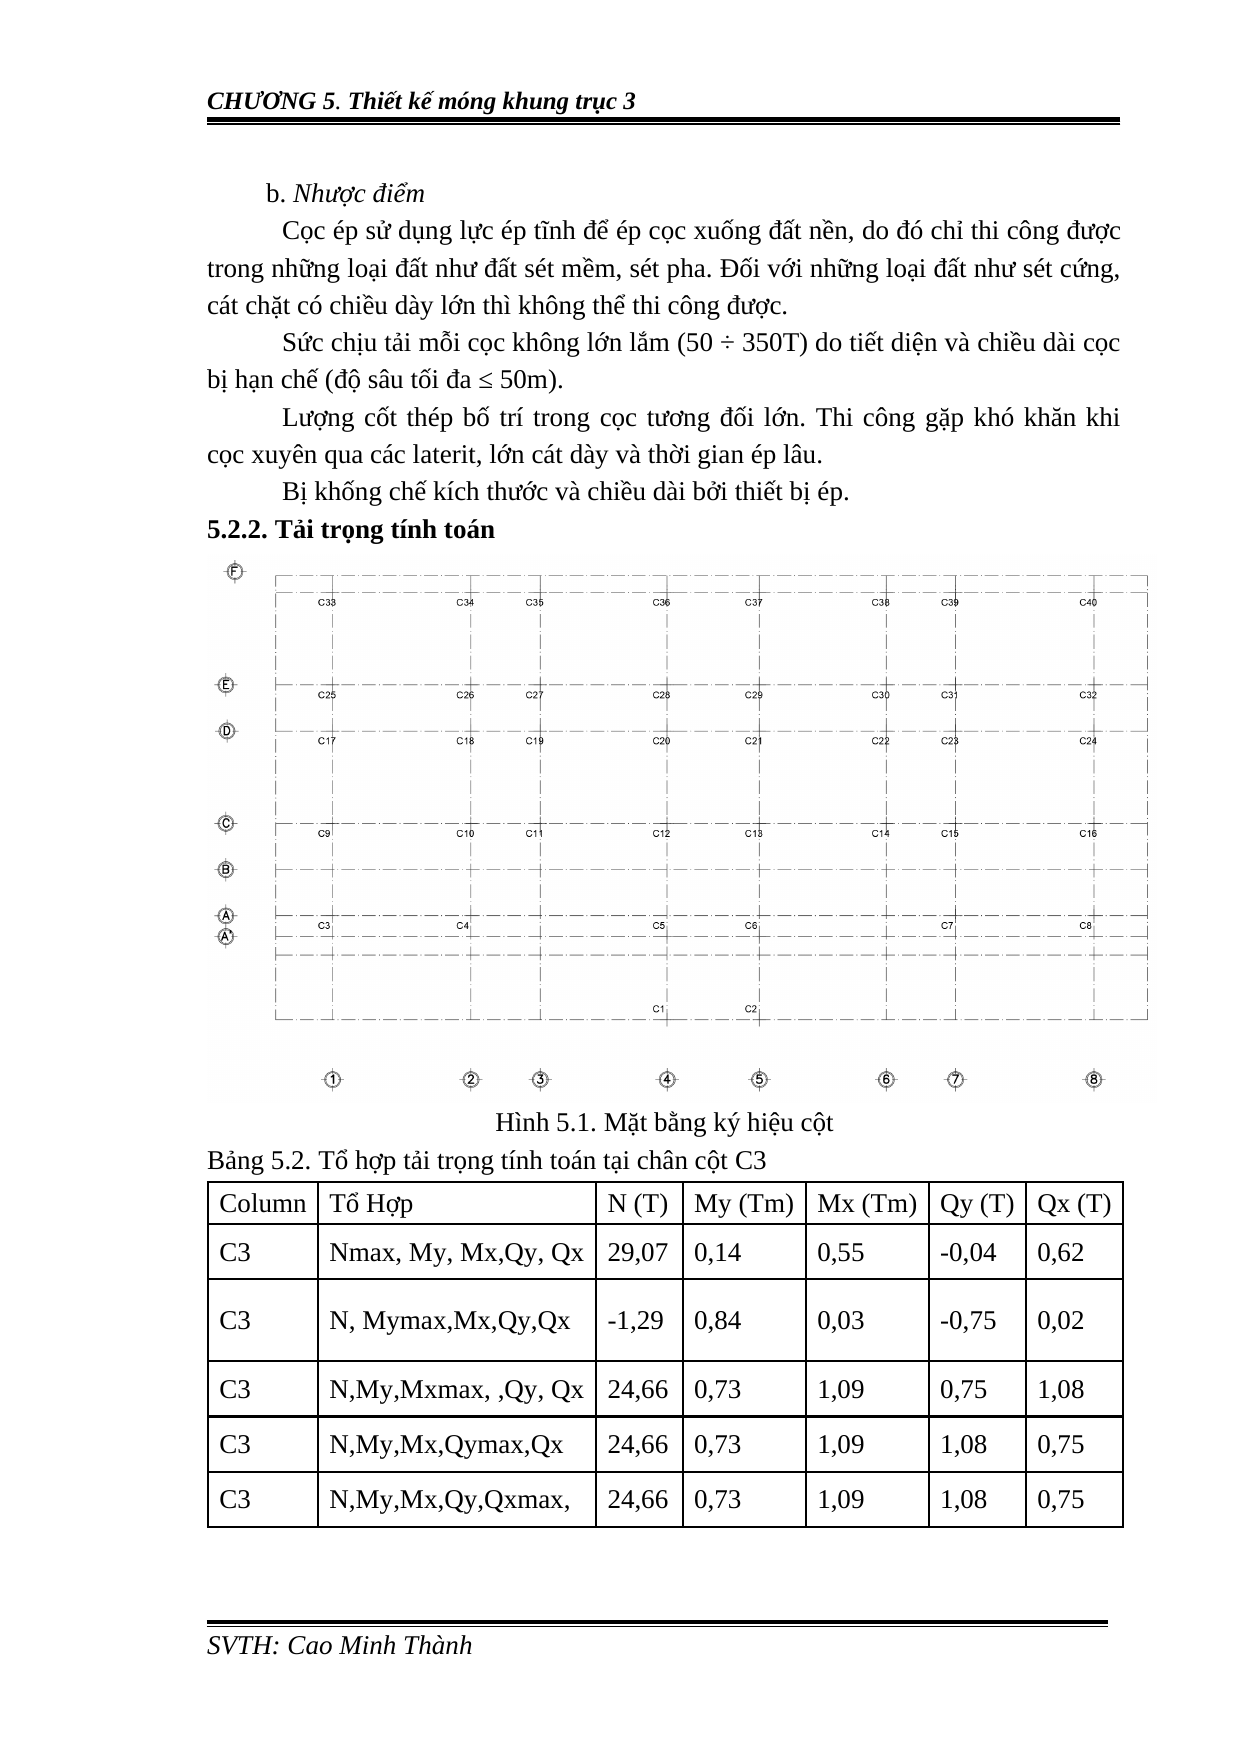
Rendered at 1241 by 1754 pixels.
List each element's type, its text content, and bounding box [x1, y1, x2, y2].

text Cọc ép sử dụng lực ép tĩnh để ép cọc xuống đất nền, do đó chỉ thi công được trong những loại đất như đất sét mềm, sét pha. Đối với những loại đất như sét cứng, cát chặt có chiều dày lớn thì không thể thi công được. [207, 214, 1122, 320]
table_cell -0,04 [930, 1225, 1025, 1278]
table_cell 1,09 [807, 1362, 928, 1415]
table_header Mx (Tm) [807, 1183, 928, 1223]
text Bị khống chế kích thước và chiều dài bởi thiết bị ép. [207, 476, 1122, 507]
table_cell N,My,Mx,Qymax,Qx [319, 1418, 595, 1471]
table_cell 0,73 [684, 1473, 805, 1526]
table_cell 0,73 [684, 1418, 805, 1471]
table_cell 0,73 [684, 1362, 805, 1415]
table_cell C3 [209, 1418, 317, 1471]
table_cell N,My,Mx,Qy,Qxmax, [319, 1473, 595, 1526]
table_cell 1,08 [1027, 1362, 1122, 1415]
picture [206, 554, 1157, 1103]
text Lượng cốt thép bố trí trong cọc tương đối lớn. Thi công gặp khó khăn khi cọc xuyên qua các laterit, lớn cát dày và thời gian ép lâu. [207, 401, 1122, 469]
table_cell -1,29 [597, 1280, 682, 1360]
table_cell 0,62 [1027, 1225, 1122, 1278]
table_cell 0,75 [1027, 1418, 1122, 1471]
table_cell 0,14 [684, 1225, 805, 1278]
table_cell 0,84 [684, 1280, 805, 1360]
table_cell 1,08 [930, 1473, 1025, 1526]
table_cell Nmax, My, Mx,Qy, Qx [319, 1225, 595, 1278]
table_cell 0,02 [1027, 1280, 1122, 1360]
table_header Qy (T) [930, 1183, 1025, 1223]
text Mặt bằng ký hiệu cột [207, 1106, 1122, 1138]
table_cell 1,08 [930, 1418, 1025, 1471]
table_header N (T) [597, 1183, 682, 1223]
table_cell 0,75 [1027, 1473, 1122, 1526]
table_cell N, Mymax,Mx,Qy,Qx [319, 1280, 595, 1360]
table_cell C3 [209, 1362, 317, 1415]
table_cell 24,66 [597, 1362, 682, 1415]
text Nhược điểm [207, 177, 1122, 208]
table_cell 24,66 [597, 1418, 682, 1471]
table_cell 0,55 [807, 1225, 928, 1278]
table_cell C3 [209, 1473, 317, 1526]
table_cell -0,75 [930, 1280, 1025, 1360]
text Tải trọng tính toán [207, 513, 1122, 544]
table_cell 29,07 [597, 1225, 682, 1278]
table_cell 1,09 [807, 1418, 928, 1471]
table_cell 24,66 [597, 1473, 682, 1526]
table_cell 0,75 [930, 1362, 1025, 1415]
table_cell C3 [209, 1280, 317, 1360]
table_cell C3 [209, 1225, 317, 1278]
table_cell 0,03 [807, 1280, 928, 1360]
text Sức chịu tải mỗi cọc không lớn lắm (50 ÷ 350T) do tiết diện và chiều dài cọc bị hạn chế (độ sâu tối đa ≤ 50m). [207, 326, 1122, 395]
table_header Tổ Hợp [319, 1183, 595, 1223]
table_header Column [209, 1183, 317, 1223]
table_cell N,My,Mxmax, ,Qy, Qx [319, 1362, 595, 1415]
text Tổ hợp tải trọng tính toán tại chân cột C3 [207, 1144, 1122, 1175]
table_header My (Tm) [684, 1183, 805, 1223]
table_cell 1,09 [807, 1473, 928, 1526]
table_header Qx (T) [1027, 1183, 1122, 1223]
